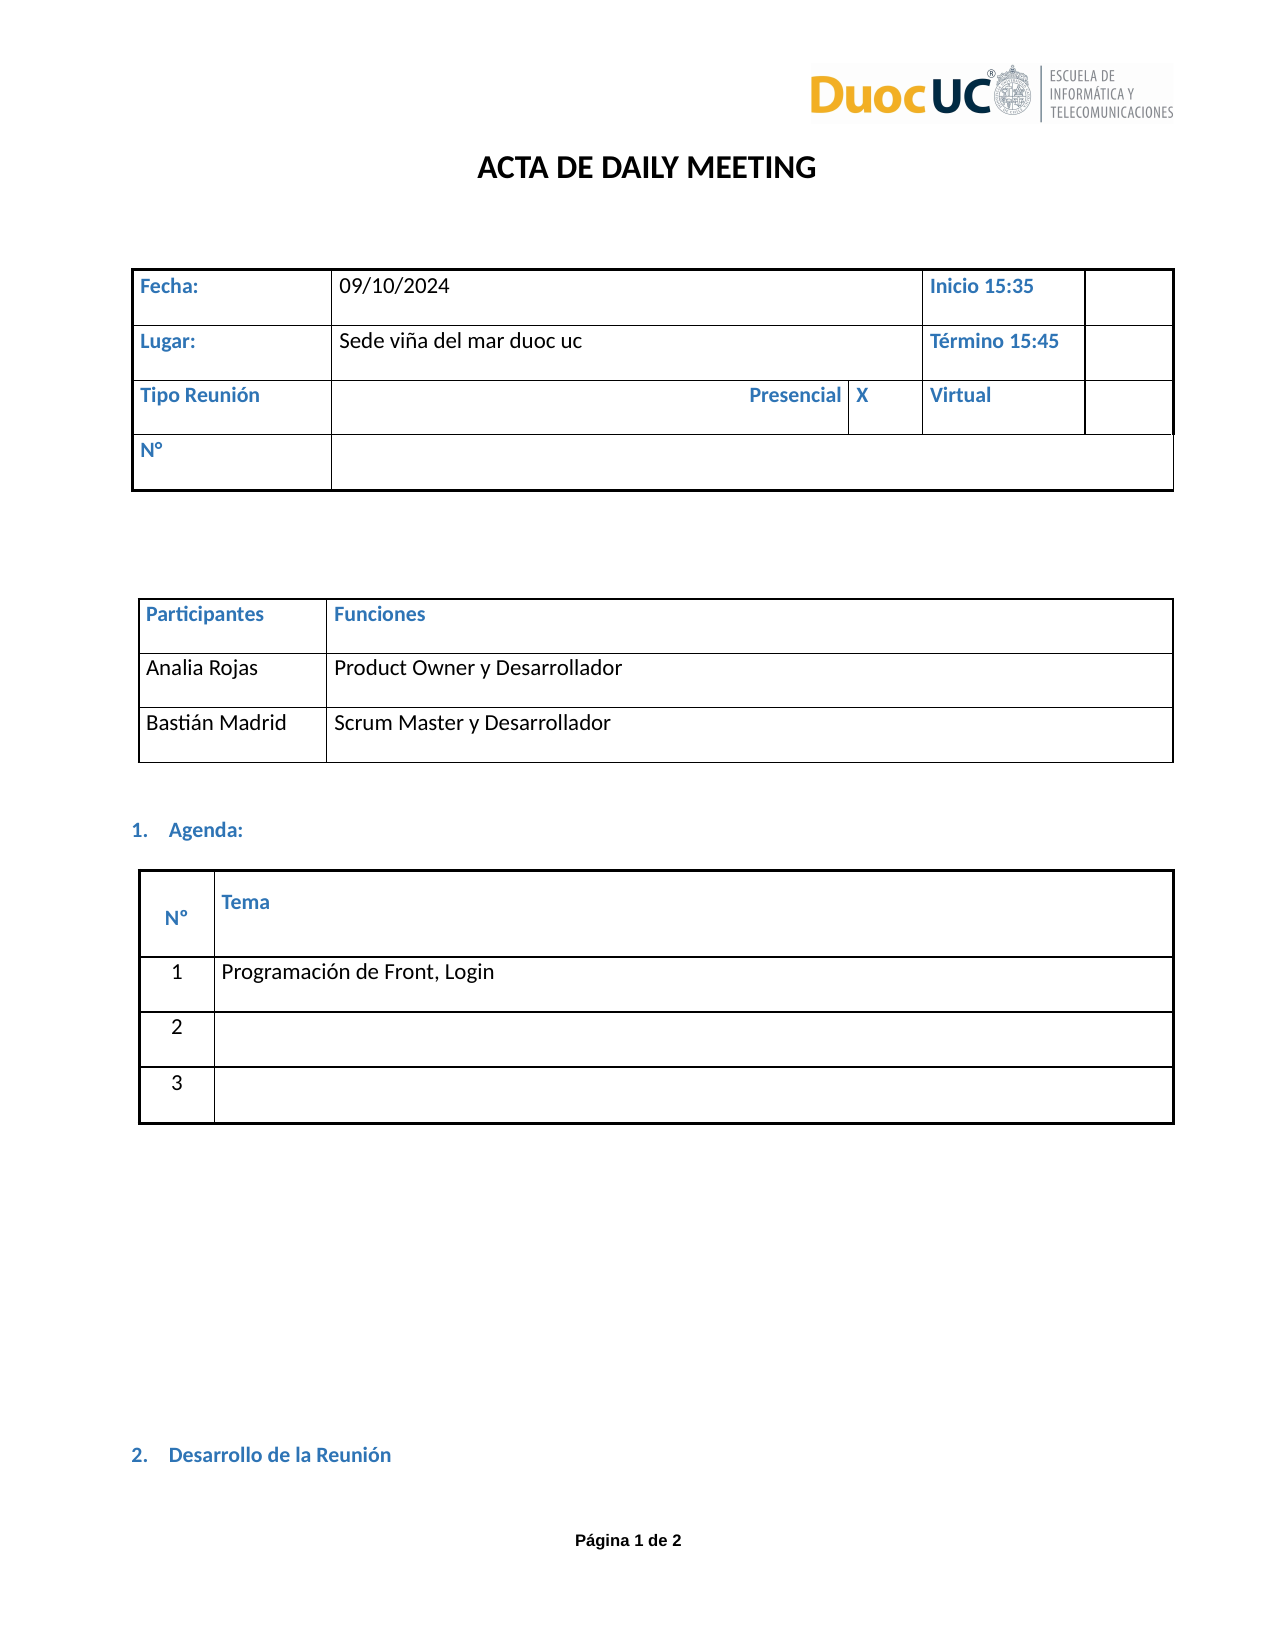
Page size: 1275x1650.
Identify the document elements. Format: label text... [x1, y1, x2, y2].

table_cell [1086, 381, 1172, 434]
table_cell Término 15:45 [923, 326, 1084, 380]
table_cell Virtual [923, 381, 1084, 434]
table_cell Product Owner y Desarrollador [327, 654, 1172, 707]
text ACTA DE DAILY MEETING [131, 146, 1162, 186]
picture [810, 63, 1174, 124]
table_cell Tipo Reunión [134, 381, 331, 434]
table_cell 2 [141, 1013, 214, 1066]
list Agenda: [131, 816, 1162, 843]
table_header [1086, 271, 1172, 325]
table_cell [1086, 326, 1172, 380]
table_header Funciones [327, 600, 1172, 652]
table_cell Programación de Front, Login [215, 958, 1172, 1011]
table_cell Sede viña del mar duoc uc [332, 326, 922, 380]
table_cell Lugar: [134, 326, 331, 380]
table_cell N° [134, 435, 331, 489]
table_cell X [849, 381, 922, 434]
table_cell [215, 1068, 1172, 1122]
table_header Nº [141, 872, 214, 956]
table_header Participantes [140, 600, 326, 652]
table_header Inicio 15:35 [923, 271, 1084, 325]
table_cell [215, 1013, 1172, 1066]
table_cell 1 [141, 958, 214, 1011]
table_header Tema [215, 872, 1172, 956]
table_cell Analia Rojas [140, 654, 326, 707]
table_cell Scrum Master y Desarrollador [327, 708, 1172, 762]
table_header Fecha: [134, 271, 331, 325]
table_header 09/10/2024 [332, 271, 922, 325]
table_cell Presencial [332, 381, 848, 434]
table_cell 3 [141, 1068, 214, 1122]
table_cell Bastián Madrid [140, 708, 326, 762]
list Desarrollo de la Reunión [131, 1442, 1162, 1468]
table_cell [332, 434, 1173, 489]
